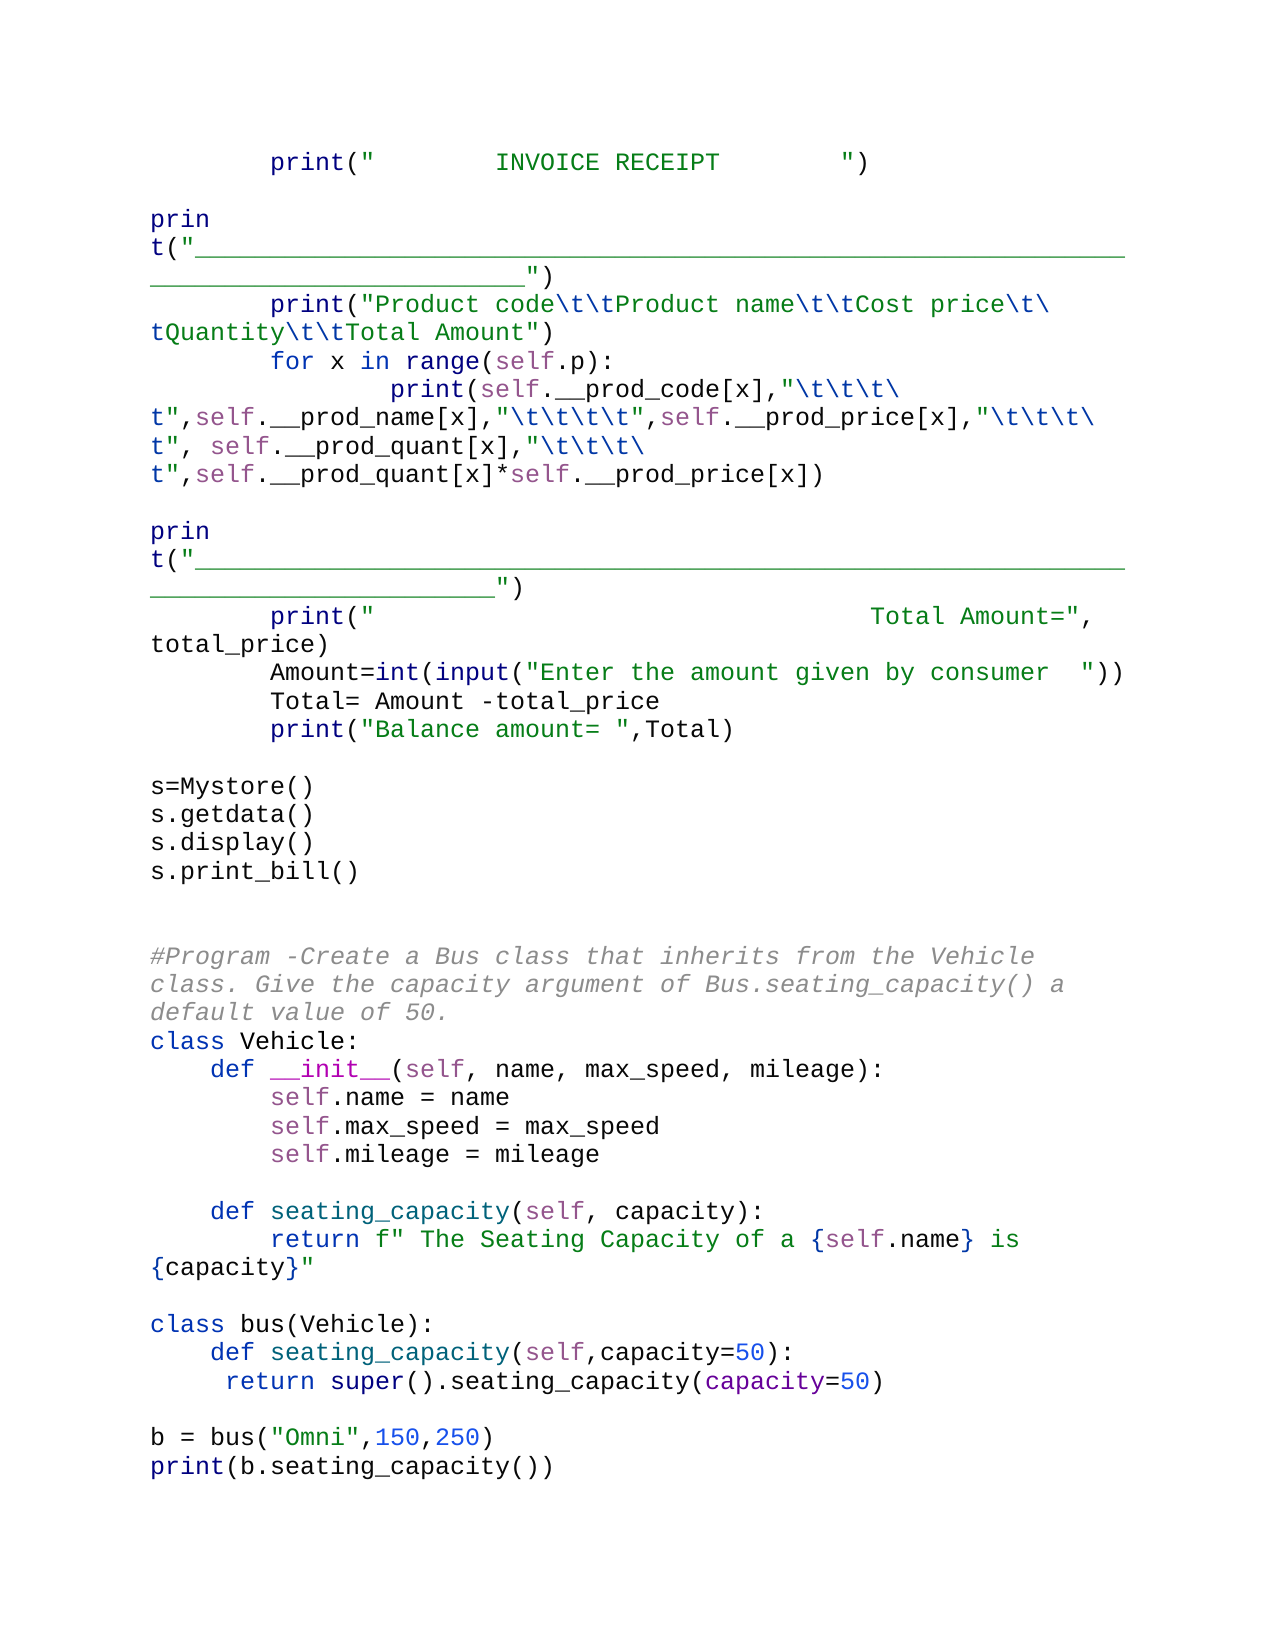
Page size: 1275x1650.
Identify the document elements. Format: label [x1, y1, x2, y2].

text [150, 150, 1125, 1482]
